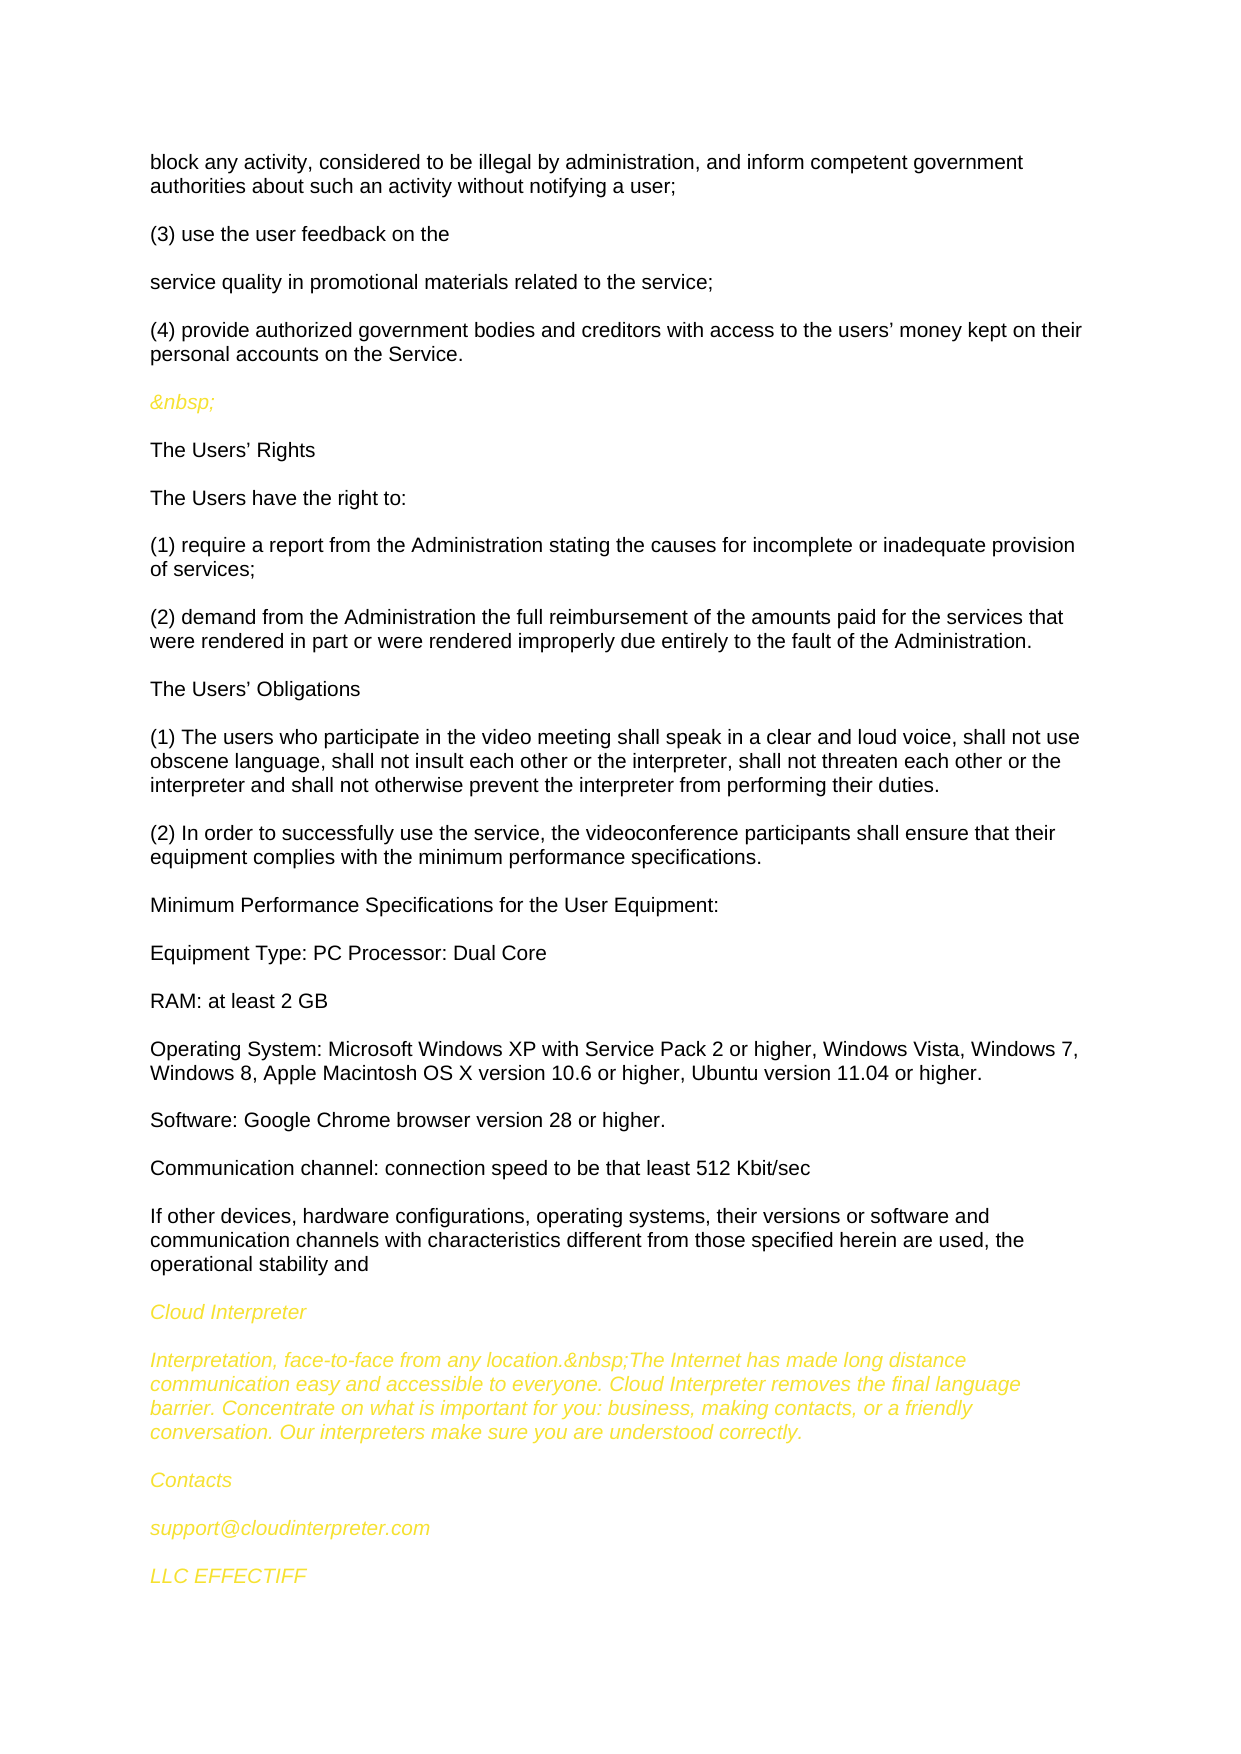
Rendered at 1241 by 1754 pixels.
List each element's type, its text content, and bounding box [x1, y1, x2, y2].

text Contacts [150, 1468, 1090, 1492]
text RAM: at least 2 GB [150, 988, 1090, 1012]
text Minimum Performance Specifications for the User Equipment: [150, 893, 1090, 917]
text (3) use the user feedback on the [150, 222, 1090, 246]
text Interpretation, face-to-face from any location.&nbsp;The Internet has made long distance communication easy and accessible to everyone. Cloud Interpreter removes the final language barrier. Concentrate on what is important for you: business, making contacts, or a friendly conversation. Our interpreters make sure you are understood correctly. [150, 1348, 1090, 1444]
text Software: Google Chrome browser version 28 or higher. [150, 1108, 1090, 1132]
text service quality in promotional materials related to the service; [150, 270, 1090, 294]
text block any activity, considered to be illegal by administration, and inform competent government authorities about such an activity without notifying a user; [150, 150, 1090, 198]
text support@cloudinterpreter.com [150, 1516, 1090, 1539]
text (4) provide authorized government bodies and creditors with access to the users’ money kept on their personal accounts on the Service. [150, 318, 1090, 366]
text Communication channel: connection speed to be that least 512 Kbit/sec [150, 1156, 1090, 1180]
text Operating System: Microsoft Windows XP with Service Pack 2 or higher, Windows Vista, Windows 7, Windows 8, Apple Macintosh OS X version 10.6 or higher, Ubuntu version 11.04 or higher. [150, 1036, 1090, 1084]
text Cloud Interpreter [150, 1300, 1090, 1324]
text The Users’ Obligations [150, 677, 1090, 701]
text (2) demand from the Administration the full reimbursement of the amounts paid for the services that were rendered in part or were rendered improperly due entirely to the fault of the Administration. [150, 605, 1090, 653]
text Equipment Type: PC Processor: Dual Core [150, 941, 1090, 964]
text (2) In order to successfully use the service, the videoconference participants shall ensure that their equipment complies with the minimum performance specifications. [150, 821, 1090, 869]
text The Users have the right to: [150, 485, 1090, 509]
text &nbsp; [150, 389, 1090, 413]
text If other devices, hardware configurations, operating systems, their versions or software and communication channels with characteristics different from those specified herein are used, the operational stability and [150, 1204, 1090, 1276]
text The Users’ Rights [150, 437, 1090, 461]
text LLC EFFECTIFF [150, 1563, 1090, 1587]
text (1) require a report from the Administration stating the causes for incomplete or inadequate provision of services; [150, 533, 1090, 581]
text (1) The users who participate in the video meeting shall speak in a clear and loud voice, shall not use obscene language, shall not insult each other or the interpreter, shall not threaten each other or the interpreter and shall not otherwise prevent the interpreter from performing their duties. [150, 725, 1090, 797]
